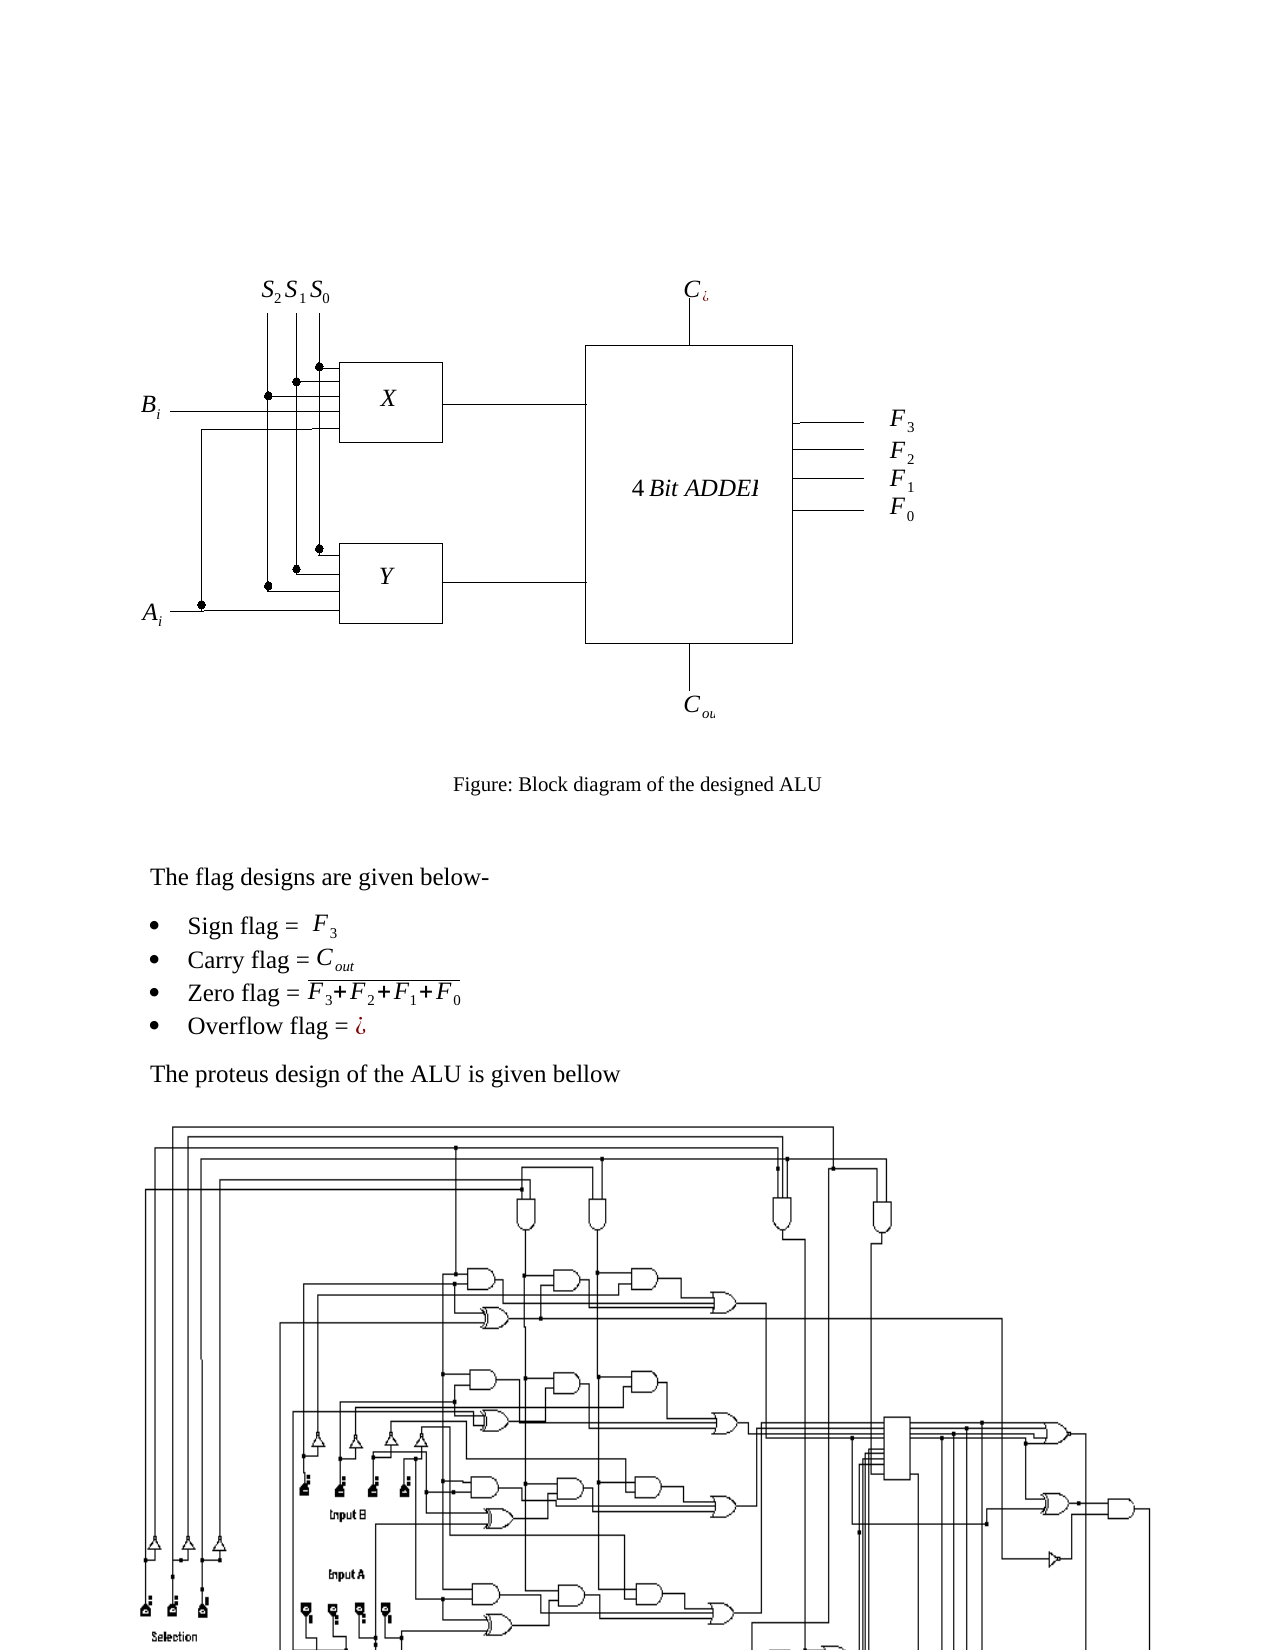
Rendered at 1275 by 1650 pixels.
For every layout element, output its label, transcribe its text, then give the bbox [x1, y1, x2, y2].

list Sign flag = [150, 910, 1125, 941]
text Figure: Block diagram of the designed ALU [150, 772, 1125, 796]
list Overflow flag = [150, 1011, 1125, 1040]
list Carry flag = [150, 944, 1125, 975]
list Zero flag = [150, 977, 1125, 1009]
picture [138, 1121, 1162, 1650]
text The proteus design of the ALU is given bellow [150, 1059, 1125, 1087]
text The flag designs are given below- [150, 862, 1125, 891]
